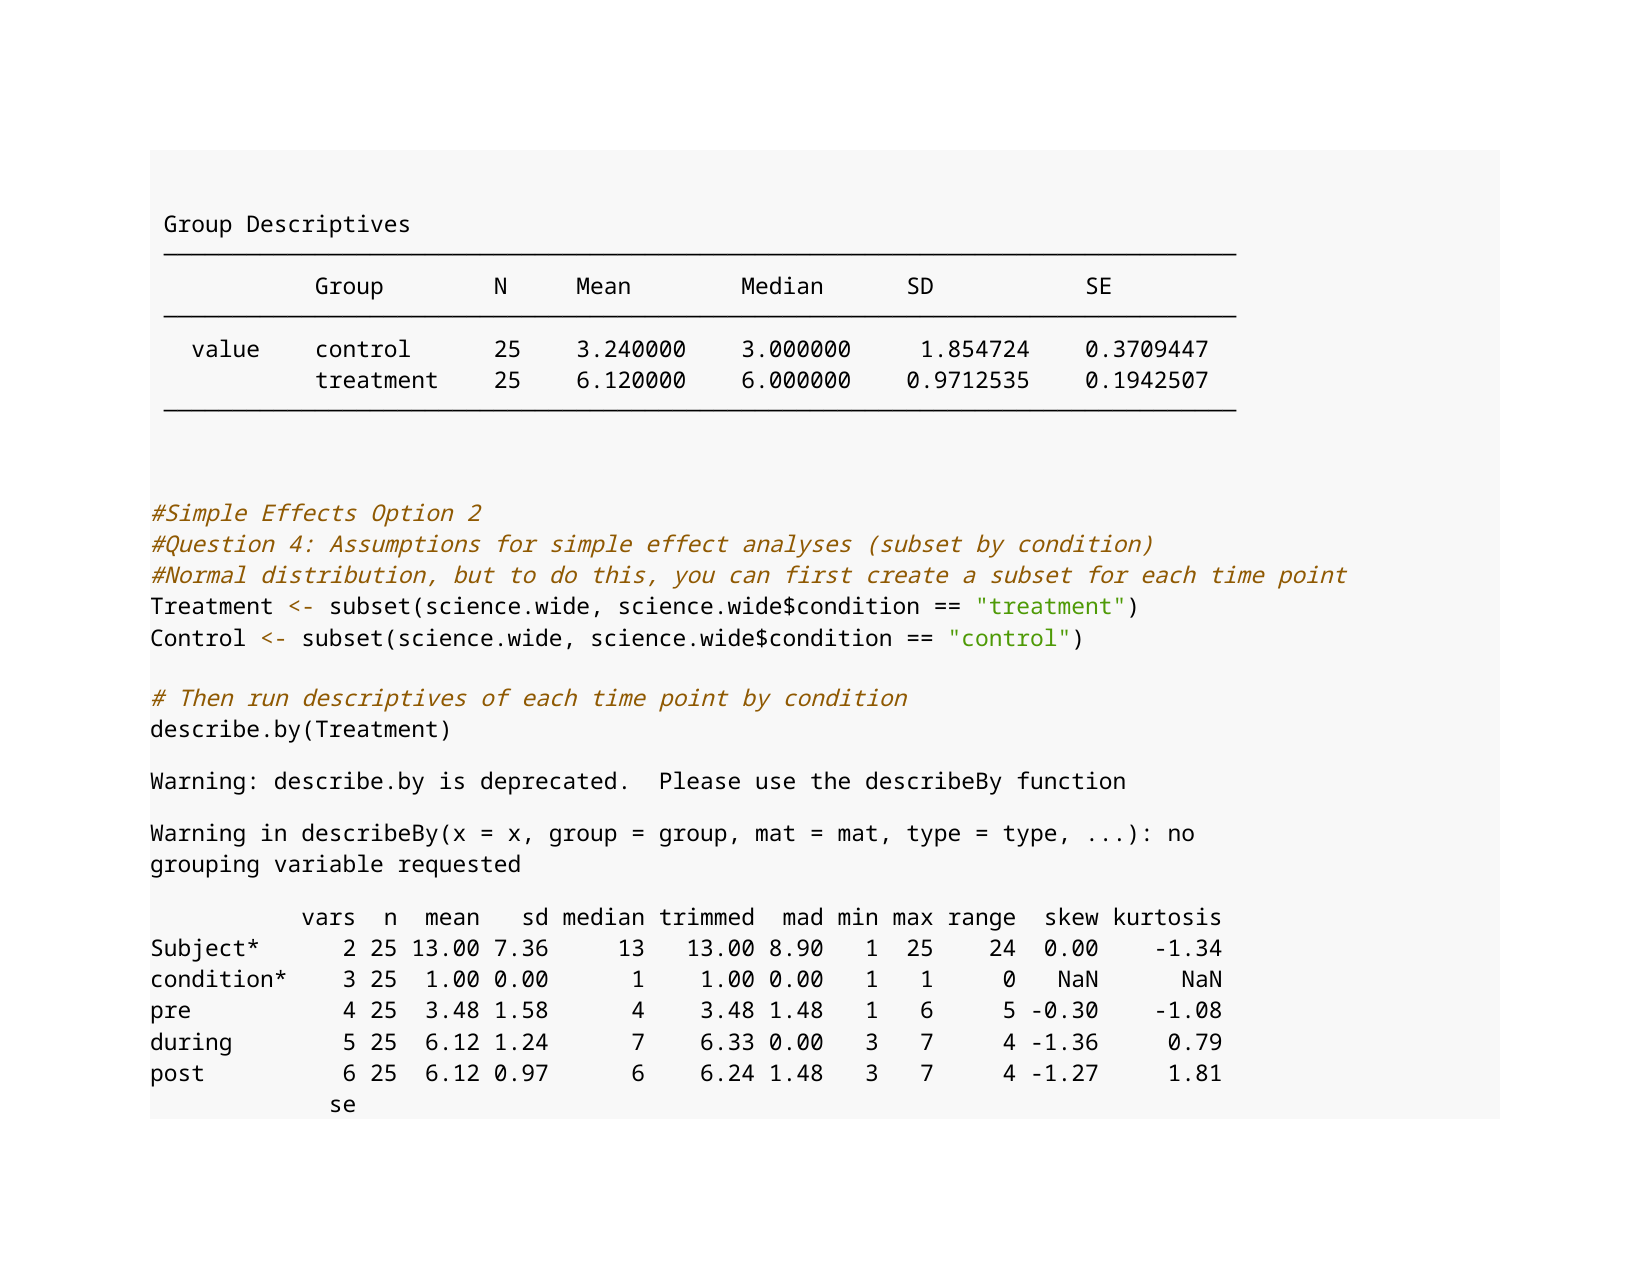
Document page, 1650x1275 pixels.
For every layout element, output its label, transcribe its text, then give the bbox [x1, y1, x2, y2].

text Warning in describeBy(x = x, group = group, mat = mat, type = type, ...): no grouping variable requested [150, 817, 1500, 879]
text #Simple Effects Option 2 #Question 4: Assumptions for simple effect analyses (subset by condition) #Normal distribution, but to do this, you can first create a subset for each time point Treatment <- subset(science.wide, science.wide$condition == "treatment") Control <- subset(science.wide, science.wide$condition == "control") # Then run descriptives of each time point by condition describe.by(Treatment) [150, 497, 1500, 744]
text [150, 150, 1500, 426]
text Warning: describe.by is deprecated. Please use the describeBy function [150, 765, 1500, 796]
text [150, 900, 1500, 1119]
